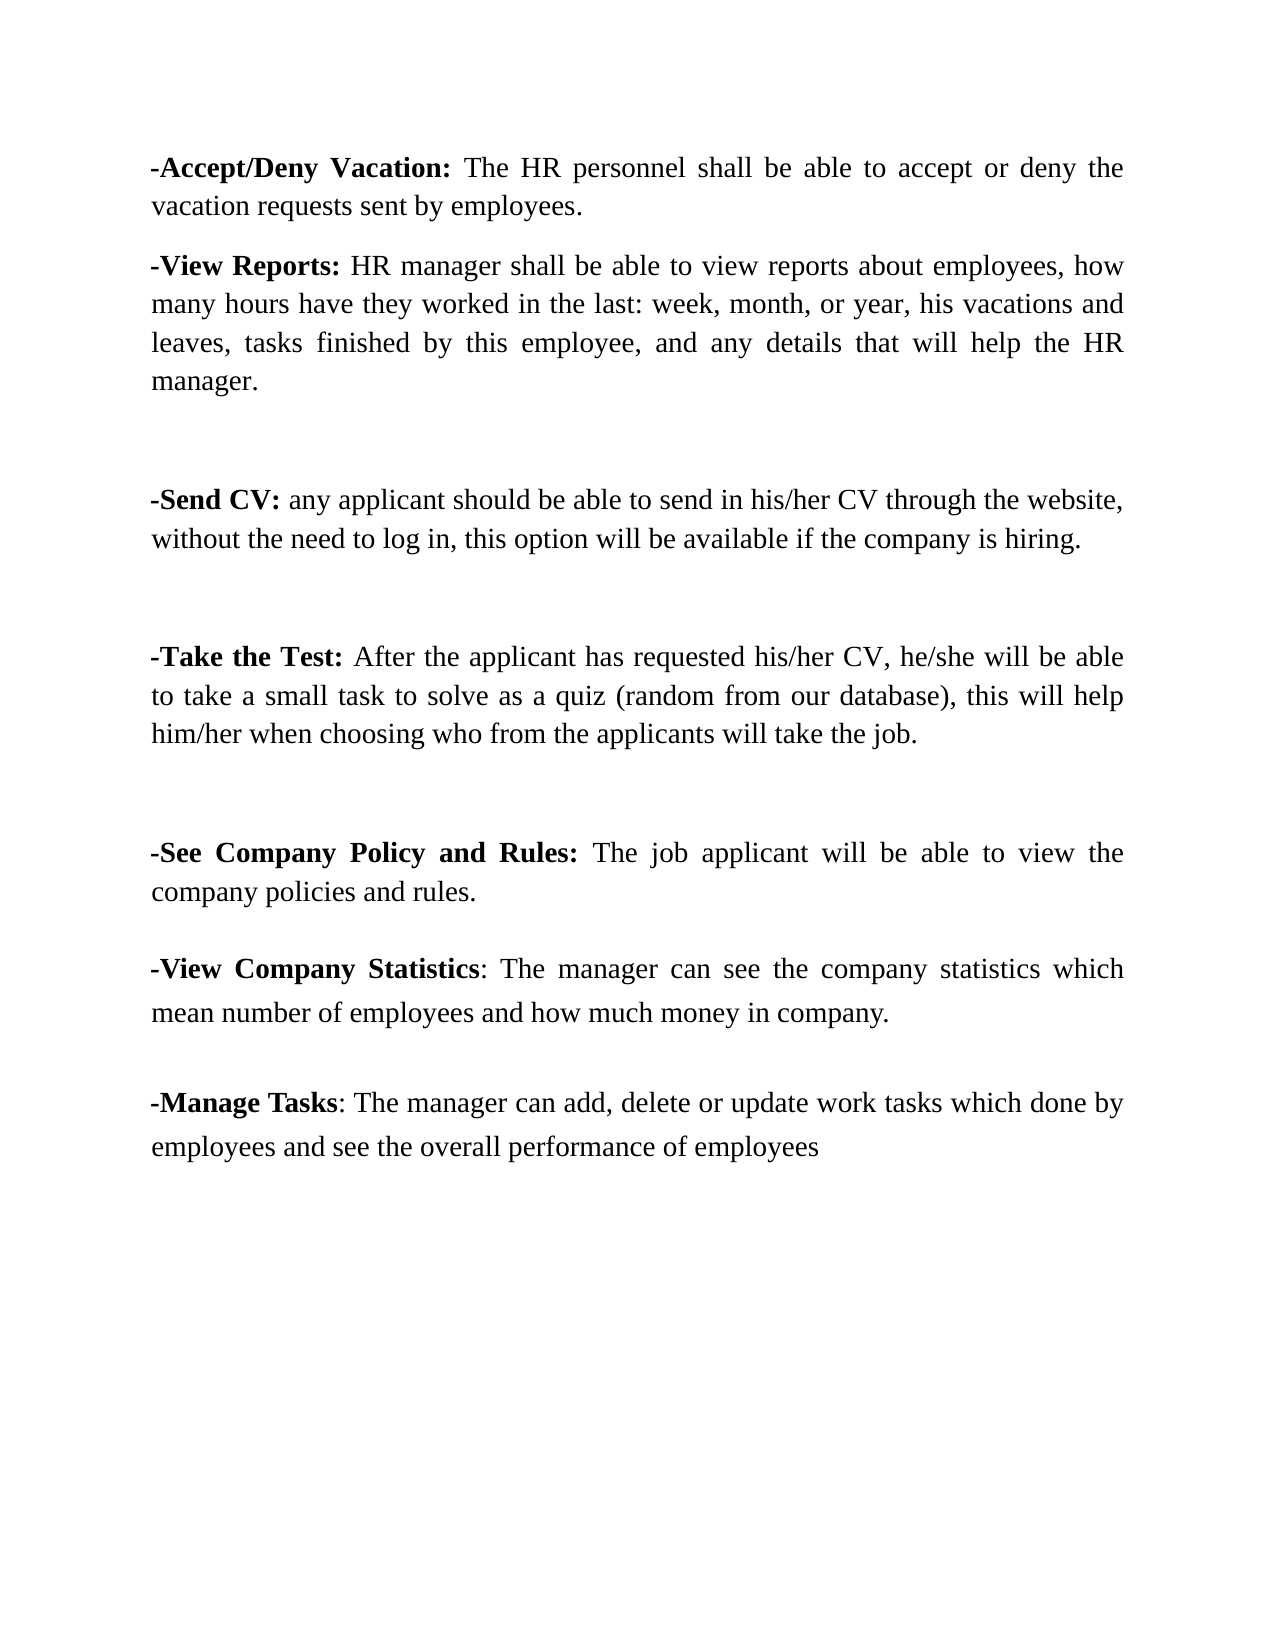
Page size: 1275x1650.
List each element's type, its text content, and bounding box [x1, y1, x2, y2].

text -See Company Policy and Rules: The job applicant will be able to view the company policies and rules. [150, 835, 1125, 907]
text -Manage Tasks: The manager can add, delete or update work tasks which done by employees and see the overall performance of employees [150, 1085, 1125, 1163]
text -View Reports: HR manager shall be able to view reports about employees, how many hours have they worked in the last: week, month, or year, his vacations and leaves, tasks finished by this employee, and any details that will help the HR manager. [150, 248, 1125, 397]
text -Take the Test: After the applicant has requested his/her CV, he/she will be able to take a small task to solve as a quiz (random from our database), this will help him/her when choosing who from the applicants will take the job. [150, 639, 1125, 750]
text -Send CV: any applicant should be able to send in his/her CV through the website, without the need to log in, this option will be available if the company is hiring. [150, 482, 1125, 554]
text -View Company Statistics: The manager can see the company statistics which mean number of employees and how much money in company. [150, 951, 1125, 1029]
text -Accept/Deny Vacation: The HR personnel shall be able to accept or deny the vacation requests sent by employees. [150, 150, 1125, 222]
